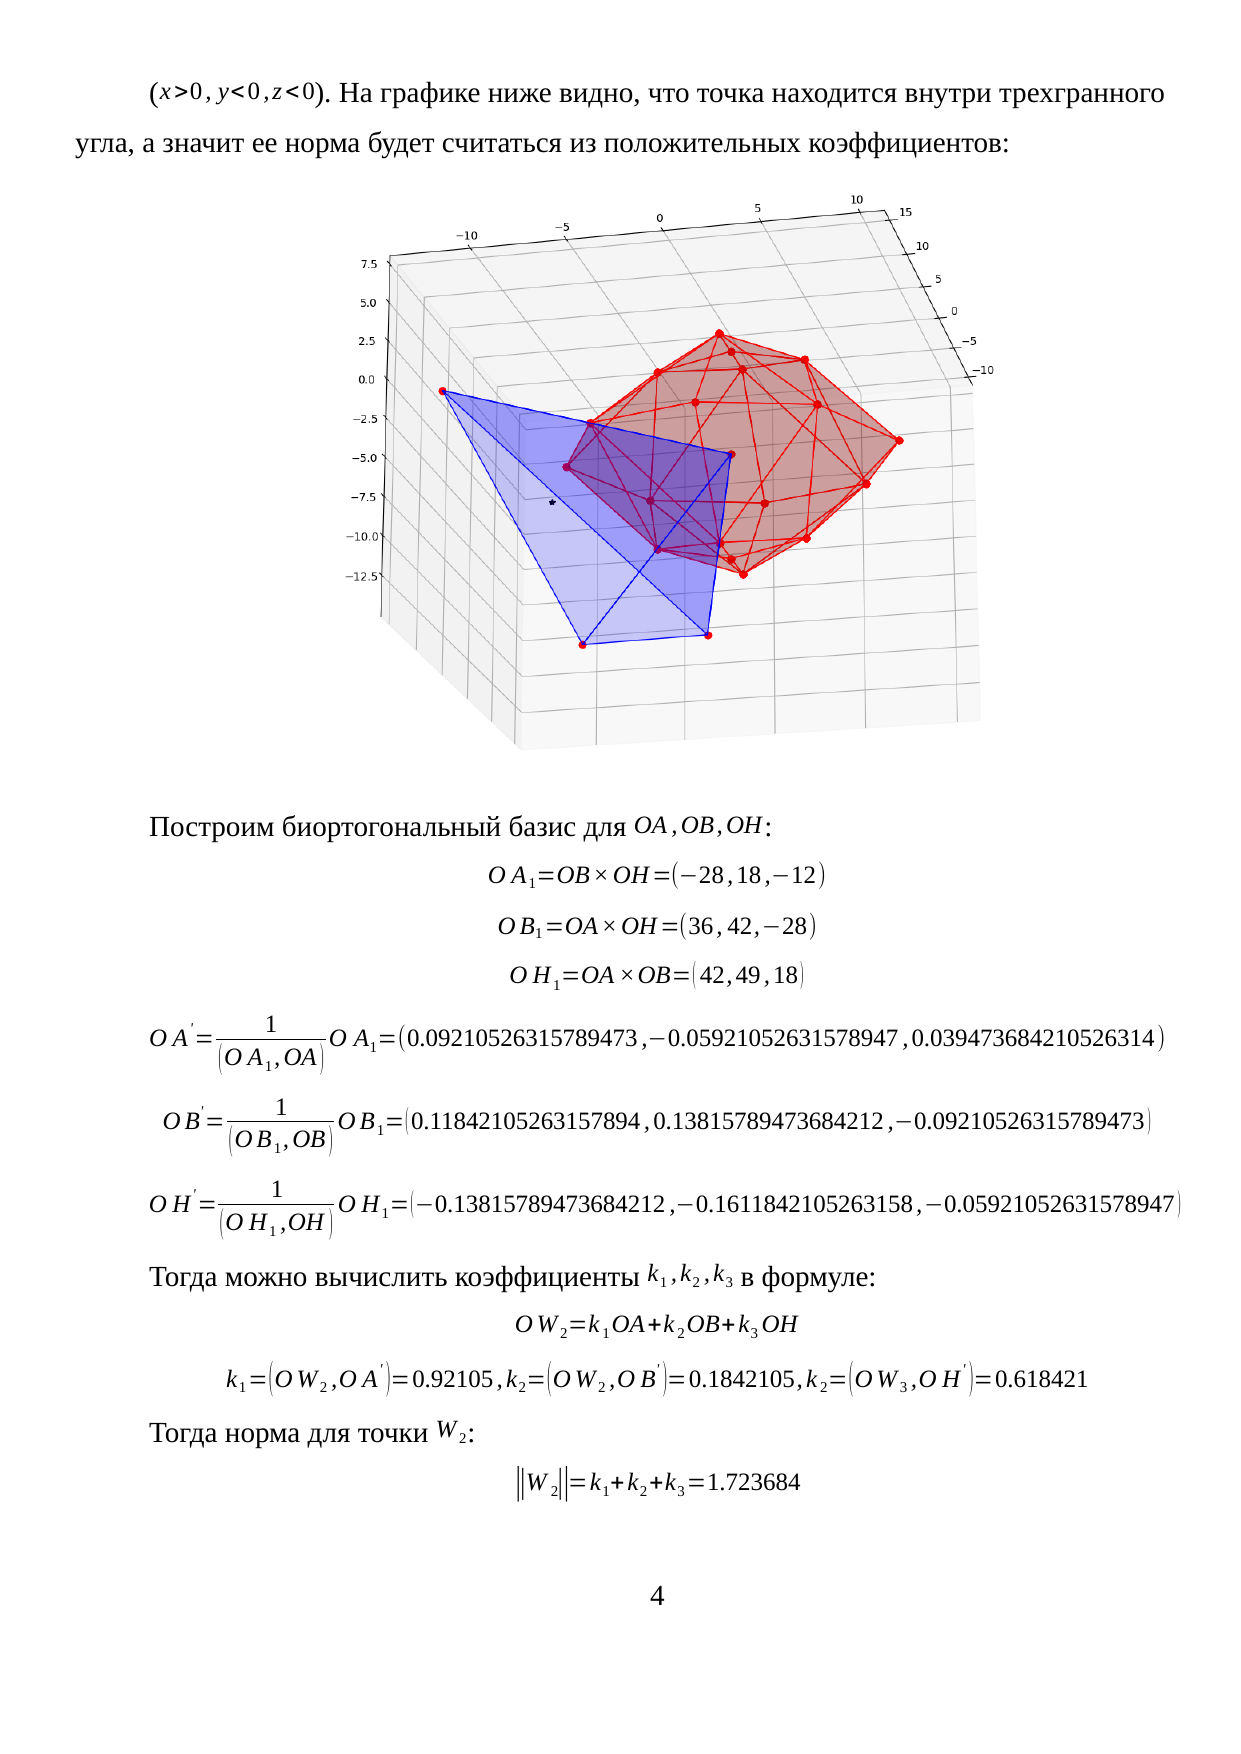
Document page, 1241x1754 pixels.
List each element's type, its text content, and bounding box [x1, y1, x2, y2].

text Построим биортогональный базис для : [75, 809, 1165, 843]
text (). На графике ниже видно, что точка находится внутри трехгранного угла, а значит ее норма будет считаться из положительных коэффициентов: [75, 75, 1165, 159]
text Тогда можно вычислить коэффициенты в формуле: [75, 1259, 1165, 1292]
text Тогда норма для точки : [75, 1415, 1165, 1448]
picture [282, 175, 1032, 793]
